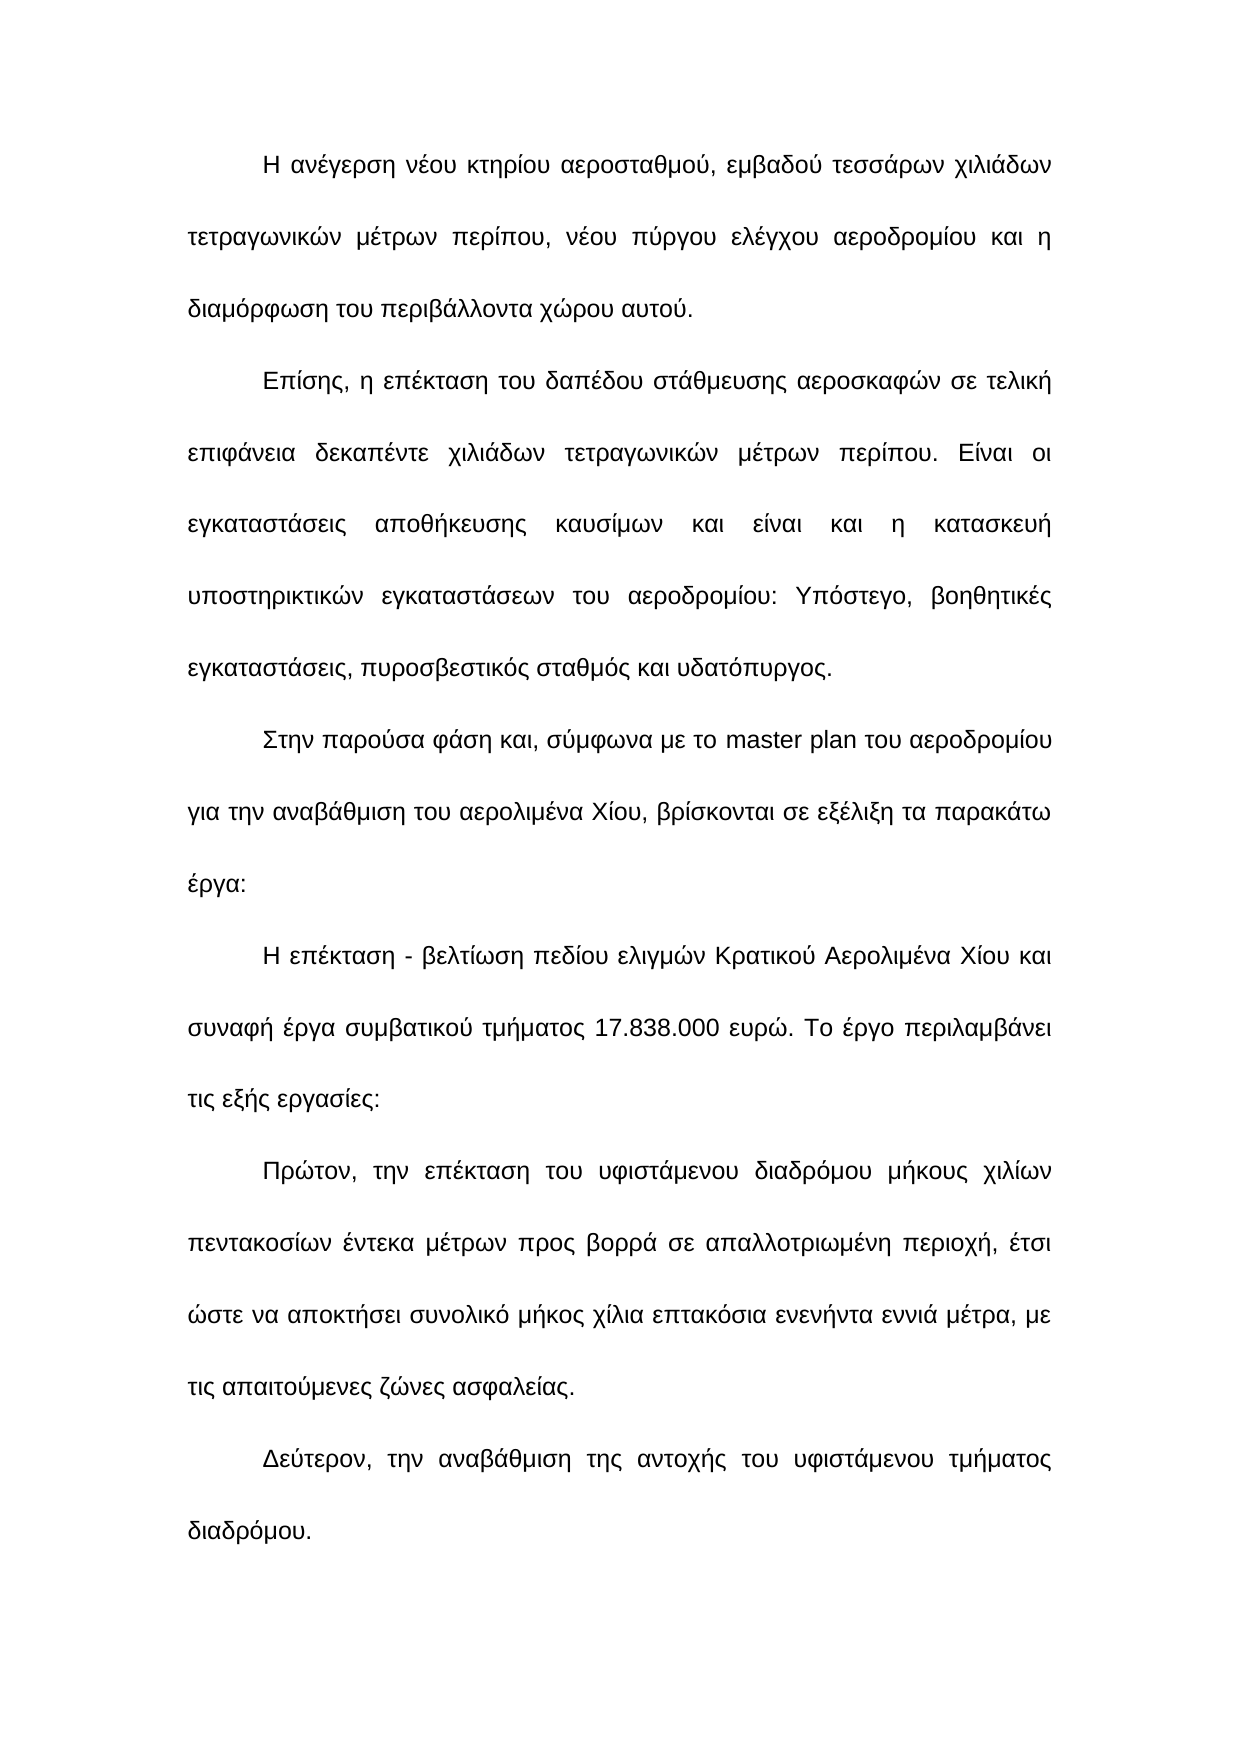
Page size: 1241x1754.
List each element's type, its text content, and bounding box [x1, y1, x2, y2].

text Δεύτερον, την αναβάθμιση της αντοχής του υφιστάμενου τμήματος διαδρόμου. [187, 1444, 1053, 1544]
text Πρώτον, την επέκταση του υφιστάμενου διαδρόμου μήκους χιλίων πεντακοσίων έντεκα μέτρων προς βορρά σε απαλλοτριωμένη περιοχή, έτσι ώστε να αποκτήσει συνολικό μήκος χίλια επτακόσια ενενήντα εννιά μέτρα, με τις απαιτούμενες ζώνες ασφαλείας. [187, 1156, 1053, 1401]
text Η ανέγερση νέου κτηρίου αεροσταθμού, εμβαδού τεσσάρων χιλιάδων τετραγωνικών μέτρων περίπου, νέου πύργου ελέγχου αεροδρομίου και η διαμόρφωση του περιβάλλοντα χώρου αυτού. [187, 150, 1053, 322]
text Η επέκταση - βελτίωση πεδίου ελιγμών Κρατικού Αερολιμένα Χίου και συναφή έργα συμβατικού τμήματος 17.838.000 ευρώ. Το έργο περιλαμβάνει τις εξής εργασίες: [187, 941, 1053, 1113]
text Στην παρούσα φάση και, σύμφωνα με το master plan του αεροδρομίου για την αναβάθμιση του αερολιμένα Χίου, βρίσκονται σε εξέλιξη τα παρακάτω έργα: [187, 725, 1053, 897]
text Επίσης, η επέκταση του δαπέδου στάθμευσης αεροσκαφών σε τελική επιφάνεια δεκαπέντε χιλιάδων τετραγωνικών μέτρων περίπου. Είναι οι εγκαταστάσεις αποθήκευσης καυσίμων και είναι και η κατασκευή υποστηρικτικών εγκαταστάσεων του αεροδρομίου: Υπόστεγο, βοηθητικές εγκαταστάσεις, πυροσβεστικός σταθμός και υδατόπυργος. [187, 366, 1053, 682]
